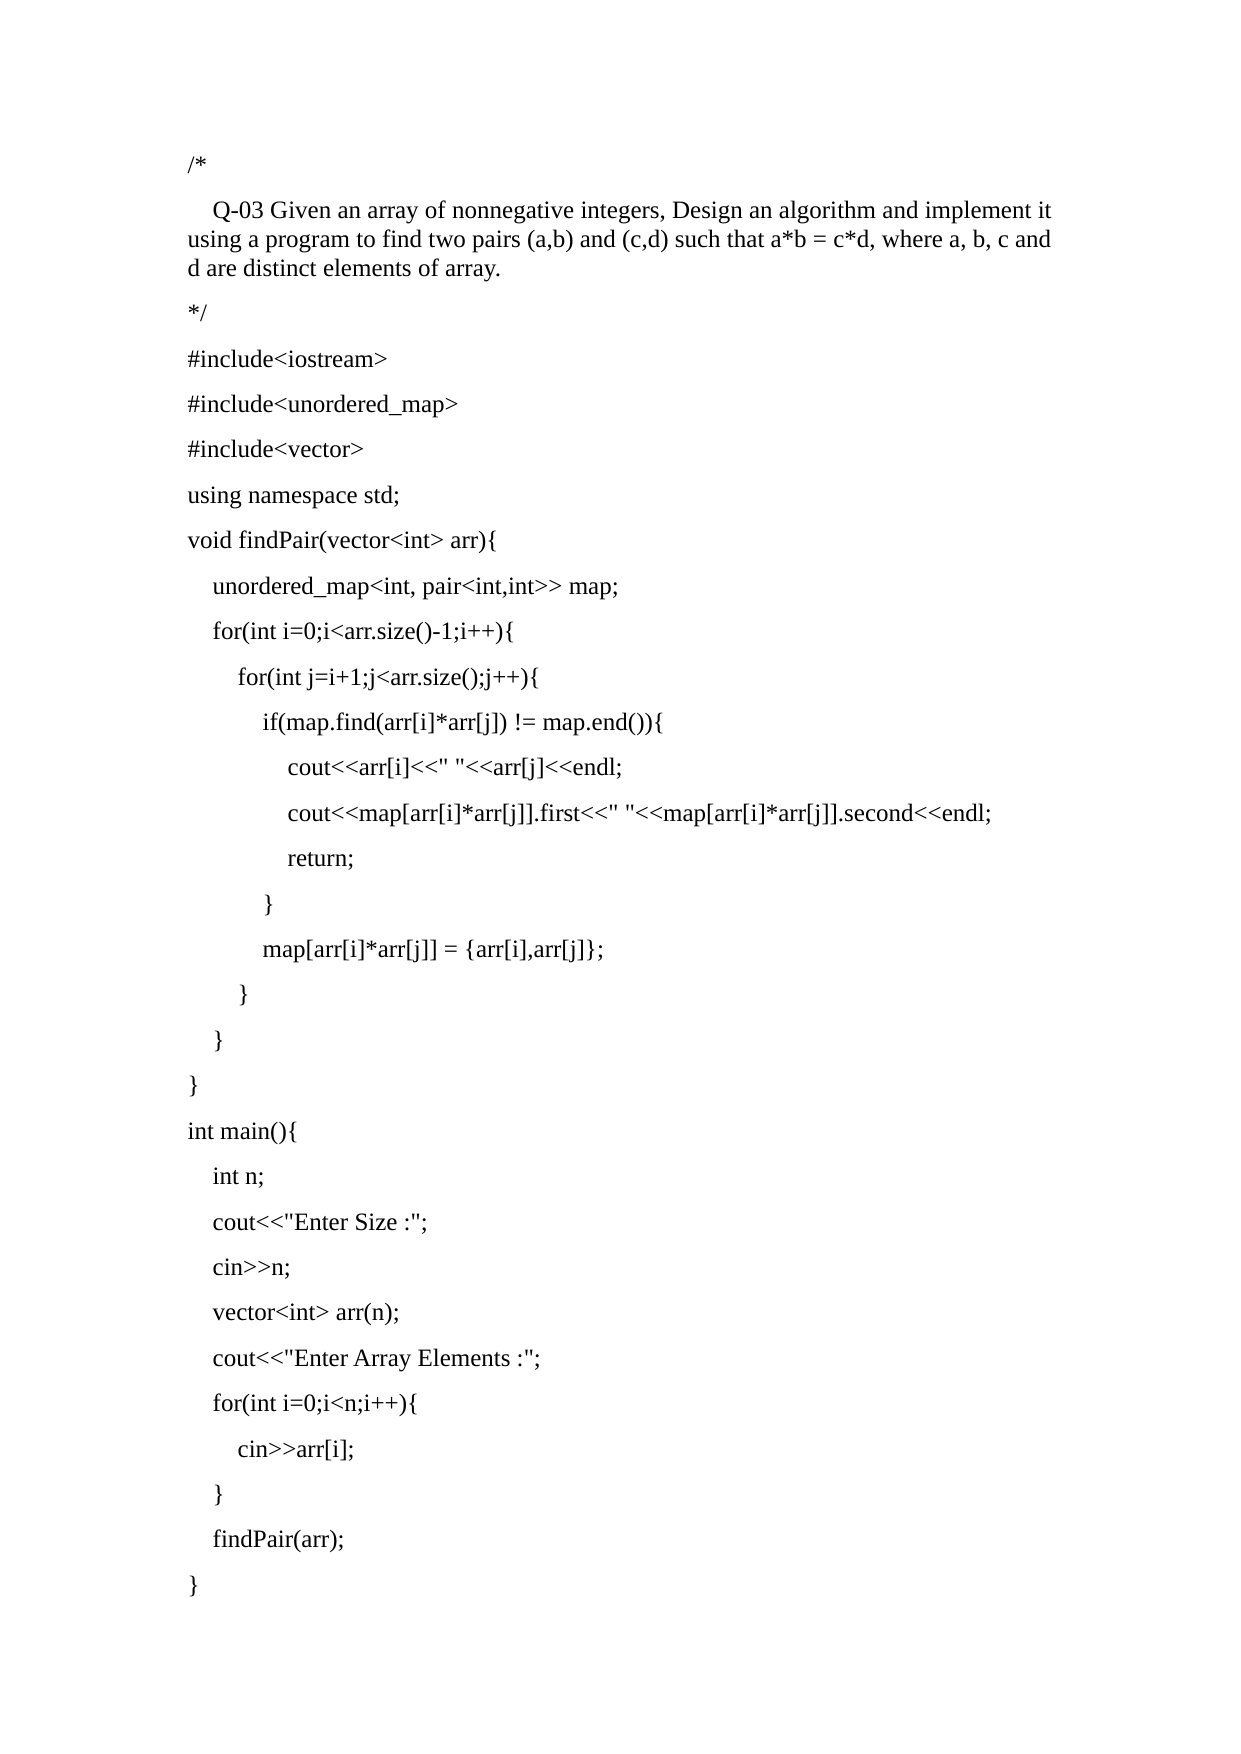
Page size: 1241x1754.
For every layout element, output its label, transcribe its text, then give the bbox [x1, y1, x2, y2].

text } [187, 1570, 1053, 1599]
text for(int i=0;i<n;i++){ [187, 1388, 1053, 1417]
text } [187, 1479, 1053, 1508]
text #include<vector> [187, 434, 1053, 463]
text cin>>n; [187, 1252, 1053, 1281]
text /* [187, 150, 1053, 179]
text return; [187, 843, 1053, 872]
text Q-03 Given an array of nonnegative integers, Design an algorithm and implement it using a program to find two pairs (a,b) and (c,d) such that a*b = c*d, where a, b, c and d are distinct elements of array. [187, 195, 1053, 282]
text vector<int> arr(n); [187, 1297, 1053, 1326]
text if(map.find(arr[i]*arr[j]) != map.end()){ [187, 707, 1053, 736]
text void findPair(vector<int> arr){ [187, 525, 1053, 554]
text cin>>arr[i]; [187, 1434, 1053, 1462]
text } [187, 889, 1053, 917]
text unordered_map<int, pair<int,int>> map; [187, 571, 1053, 599]
text for(int i=0;i<arr.size()-1;i++){ [187, 616, 1053, 645]
text } [187, 979, 1053, 1008]
text findPair(arr); [187, 1524, 1053, 1553]
text #include<iostream> [187, 344, 1053, 372]
text using namespace std; [187, 480, 1053, 509]
text cout<<map[arr[i]*arr[j]].first<<" "<<map[arr[i]*arr[j]].second<<endl; [187, 798, 1053, 827]
text for(int j=i+1;j<arr.size();j++){ [187, 662, 1053, 690]
text map[arr[i]*arr[j]] = {arr[i],arr[j]}; [187, 934, 1053, 963]
text } [187, 1070, 1053, 1099]
text int n; [187, 1161, 1053, 1190]
text int main(){ [187, 1116, 1053, 1144]
text } [187, 1025, 1053, 1054]
text cout<<"Enter Array Elements :"; [187, 1343, 1053, 1372]
text */ [187, 298, 1053, 327]
text cout<<arr[i]<<" "<<arr[j]<<endl; [187, 752, 1053, 781]
text cout<<"Enter Size :"; [187, 1207, 1053, 1235]
text #include<unordered_map> [187, 389, 1053, 418]
